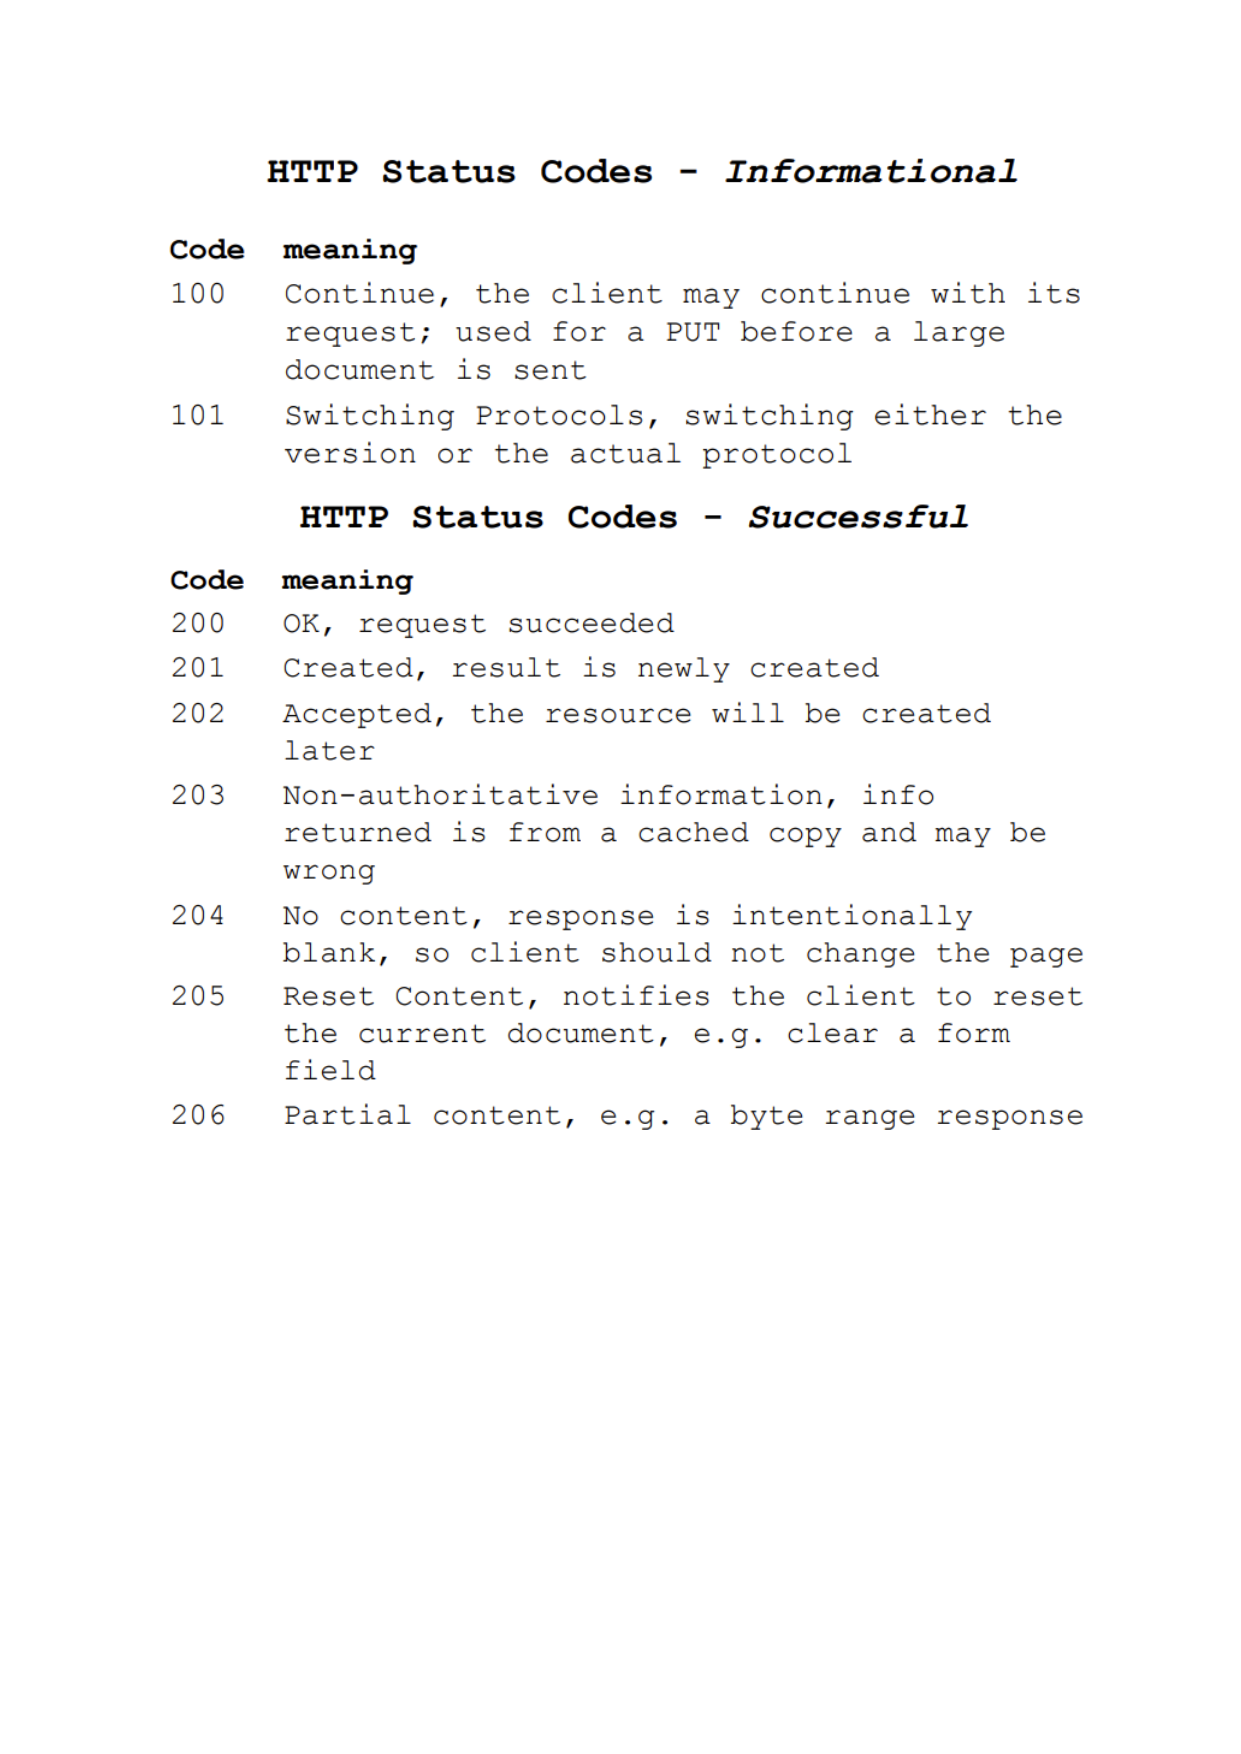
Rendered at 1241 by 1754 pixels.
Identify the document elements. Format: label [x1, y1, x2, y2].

picture [150, 150, 1091, 481]
picture [150, 483, 1091, 1142]
